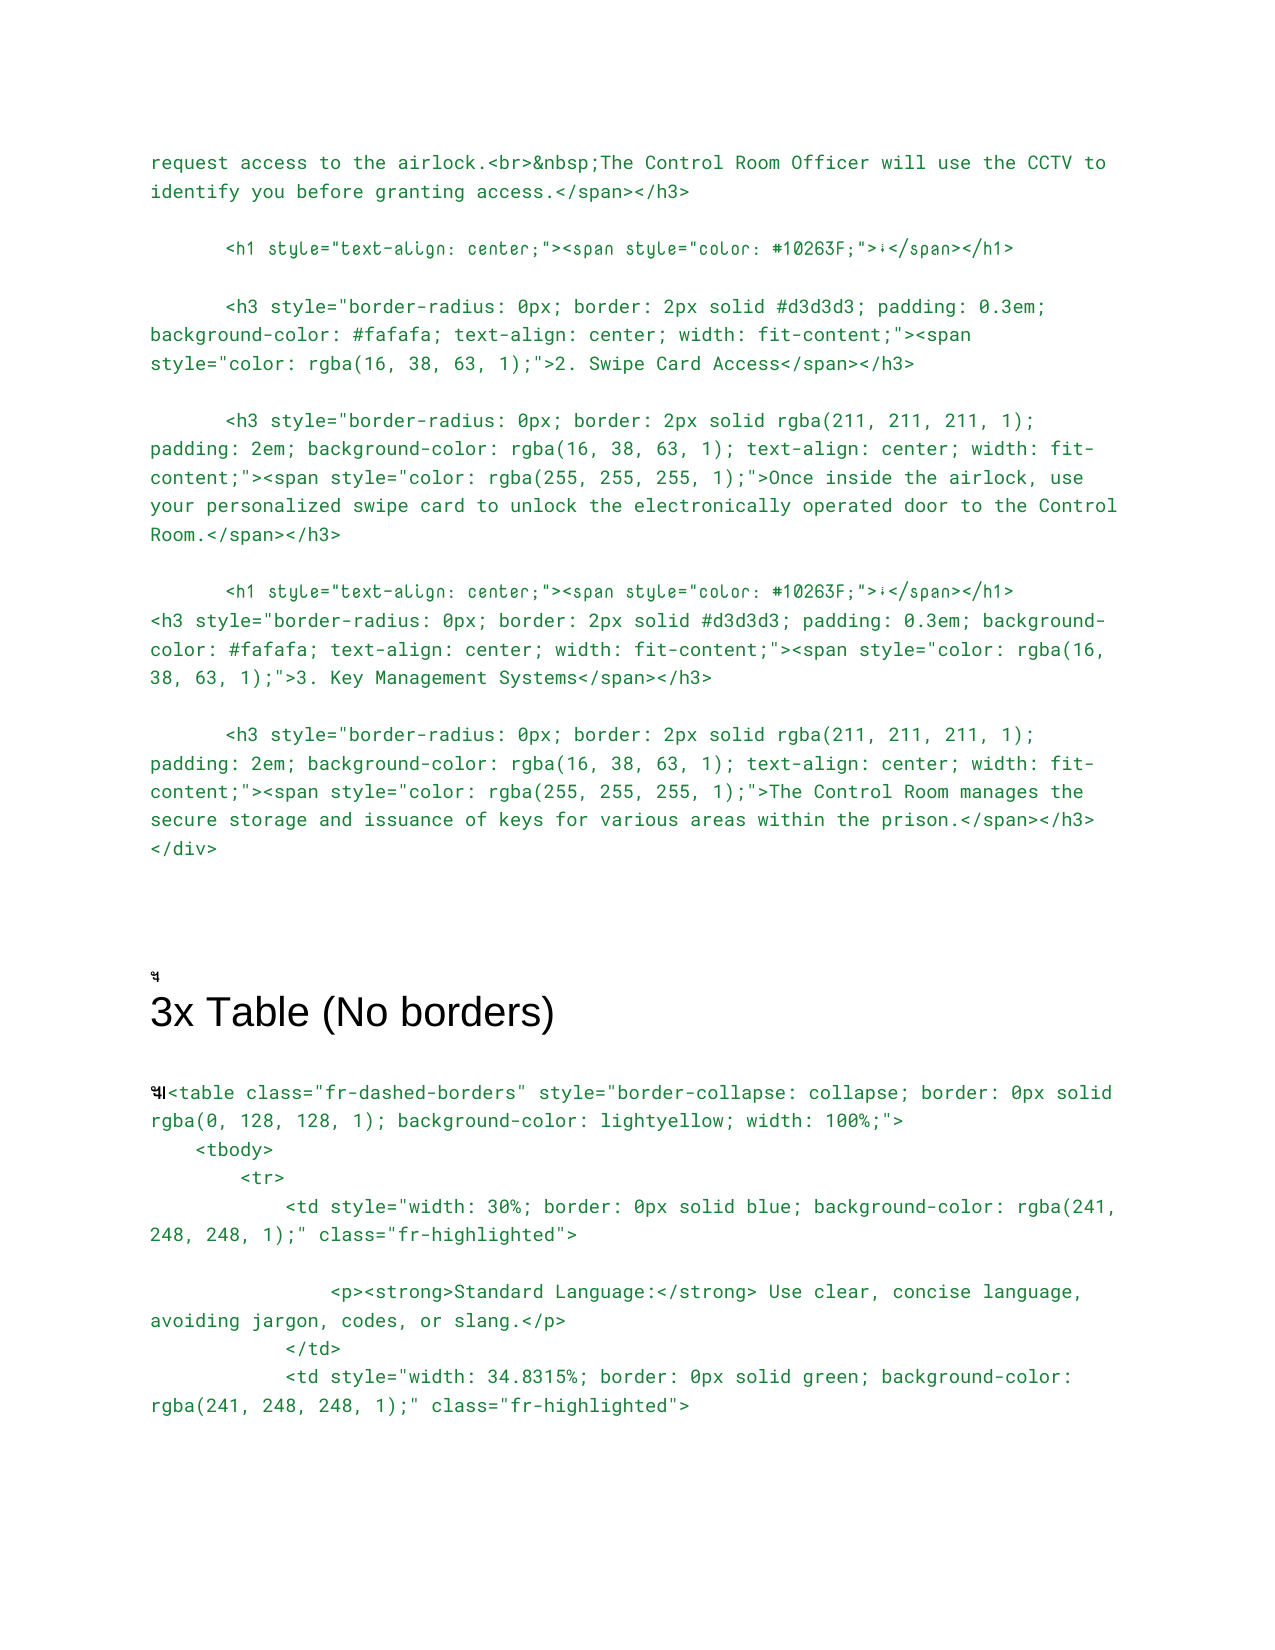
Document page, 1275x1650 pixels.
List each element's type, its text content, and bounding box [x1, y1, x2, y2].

text </div> [150, 836, 1125, 860]
text <h3 style="border-radius: 0px; border: 2px solid rgba(211, 211, 211, 1); padding: 2em; background-color: rgba(16, 38, 63, 1); text-align: center; width: fit-content;"><span style="color: rgba(255, 255, 255, 1);">Once inside the airlock, use your personalized swipe card to unlock the electronically operated door to the Control Room.</span></h3> [150, 407, 1125, 546]
text <h3 style="border-radius: 0px; border: 2px solid rgba(211, 211, 211, 1); padding: 2em; background-color: rgba(16, 38, 63, 1); text-align: center; width: fit-content;"><span style="color: rgba(255, 255, 255, 1);">The Control Room manages the secure storage and issuance of keys for various areas within the prison.</span></h3> [150, 722, 1125, 832]
text </td> [150, 1336, 1125, 1361]
text <p><strong>Standard Language:</strong> Use clear, concise language, avoiding jargon, codes, or slang.</p> [150, 1279, 1125, 1332]
text <td style="width: 30%; border: 0px solid blue; background-color: rgba(241, 248, 248, 1);" class="fr-highlighted"> [150, 1193, 1125, 1247]
text <tbody> [150, 1137, 1125, 1161]
subtitle  3x Table (No borders) [150, 963, 1125, 1035]
text <td style="width: 34.8315%; border: 0px solid green; background-color: rgba(241, 248, 248, 1);" class="fr-highlighted"> [150, 1364, 1125, 1417]
text <h1 style="text-align: center;"><span style="color: #10263F;">⇣</span></h1> [150, 578, 1125, 604]
text <tr> [150, 1165, 1125, 1190]
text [150, 150, 1125, 203]
text <table class="fr-dashed-borders" style="border-collapse: collapse; border: 0px solid rgba(0, 128, 128, 1); background-color: lightyellow; width: 100%;"> [150, 1078, 1125, 1133]
text <h3 style="border-radius: 0px; border: 2px solid #d3d3d3; padding: 0.3em; background-color: #fafafa; text-align: center; width: fit-content;"><span style="color: rgba(16, 38, 63, 1);">3. Key Management Systems</span></h3> [150, 608, 1125, 690]
text <h1 style="text-align: center;"><span style="color: #10263F;">⇣</span></h1> [150, 235, 1125, 261]
text <h3 style="border-radius: 0px; border: 2px solid #d3d3d3; padding: 0.3em; background-color: #fafafa; text-align: center; width: fit-content;"><span style="color: rgba(16, 38, 63, 1);">2. Swipe Card Access</span></h3> [150, 294, 1125, 375]
